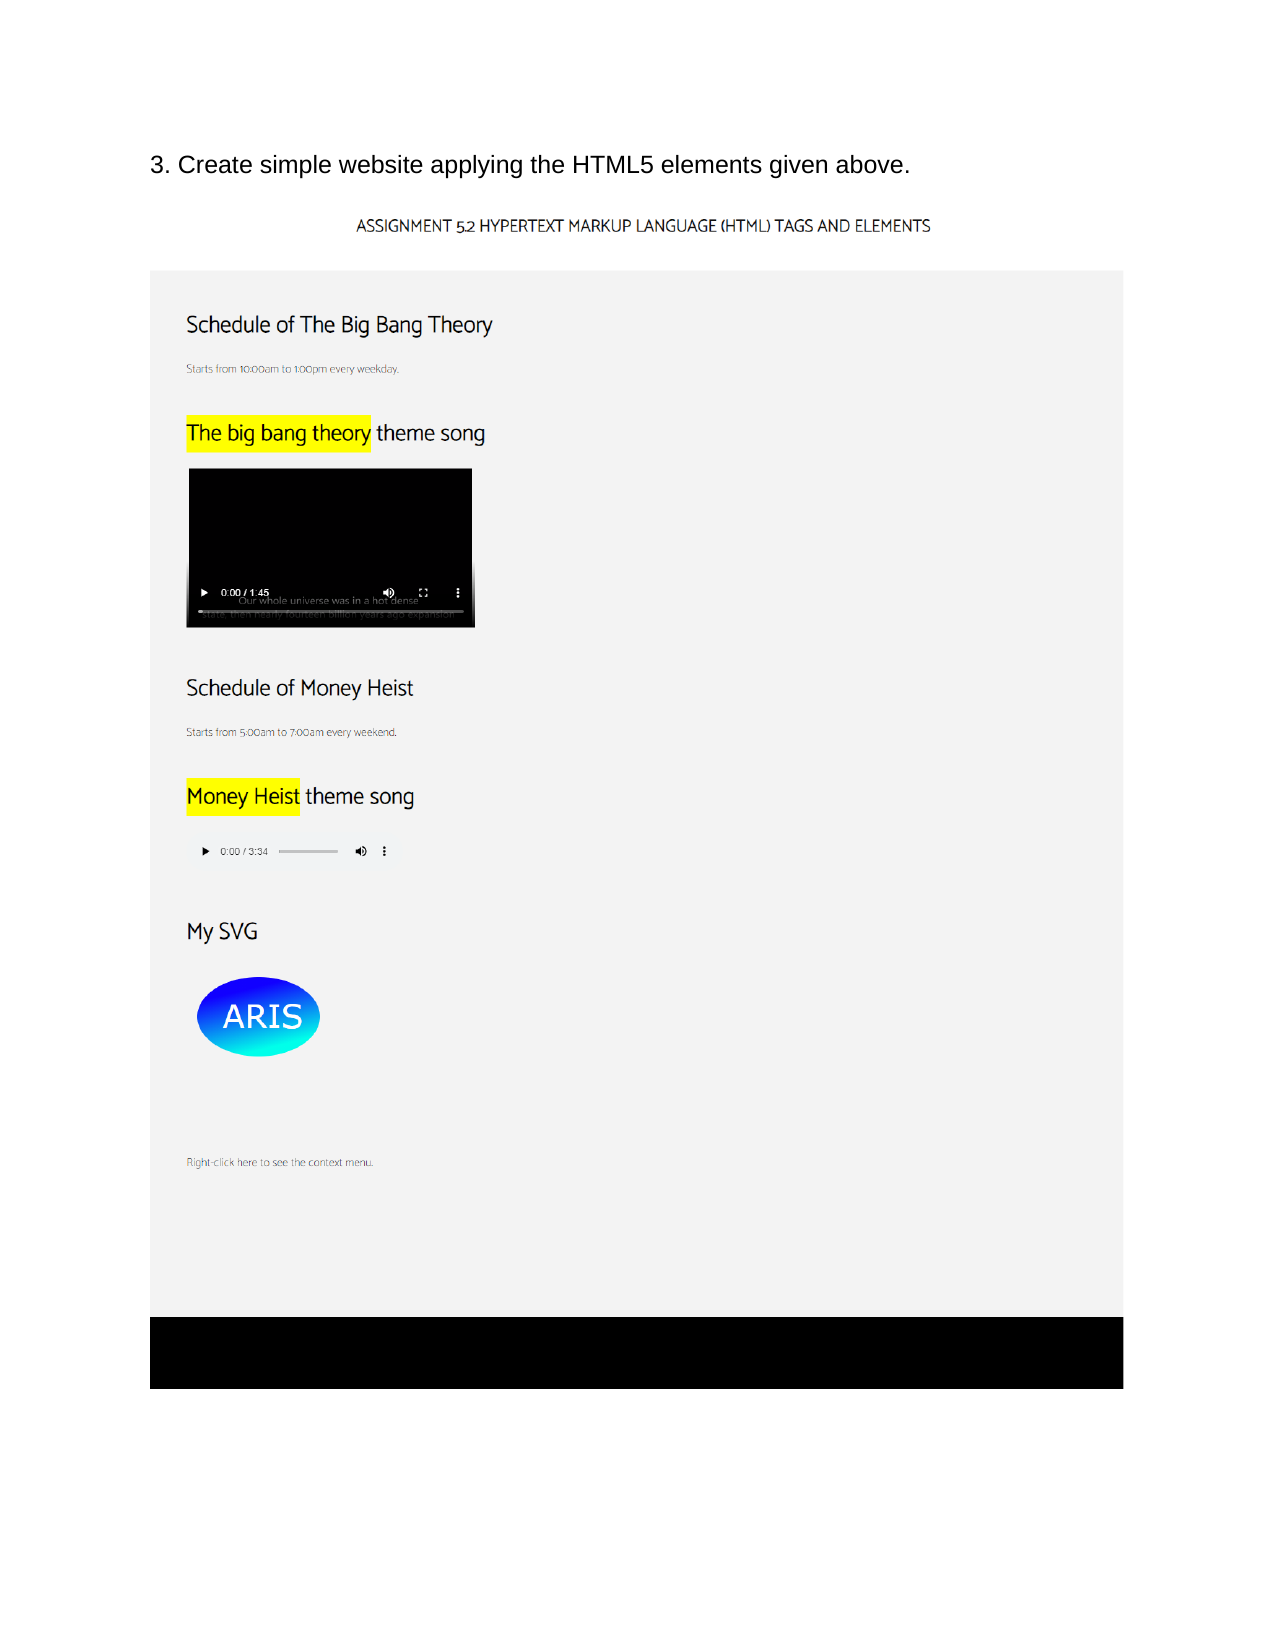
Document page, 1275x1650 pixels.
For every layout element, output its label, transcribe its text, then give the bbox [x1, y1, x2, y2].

text 3. Create simple website applying the HTML5 elements given above. [150, 150, 1125, 179]
picture [150, 198, 1124, 1389]
